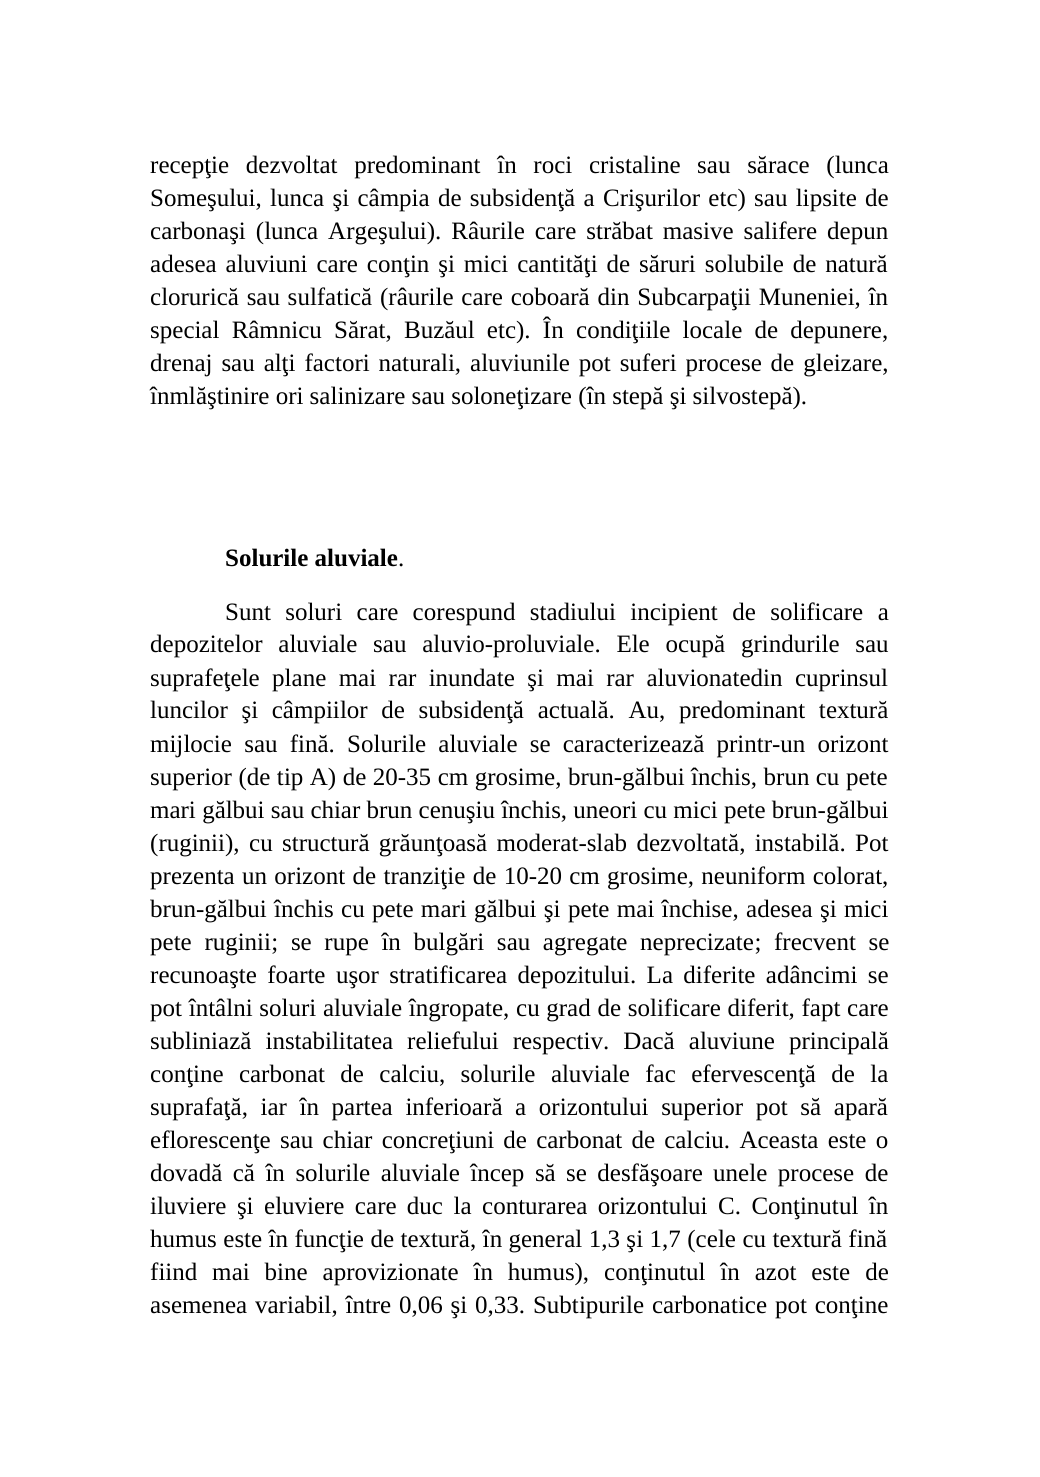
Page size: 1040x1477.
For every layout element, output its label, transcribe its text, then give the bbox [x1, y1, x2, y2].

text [150, 150, 889, 410]
text Solurile aluviale. [150, 543, 889, 571]
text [150, 597, 889, 1319]
